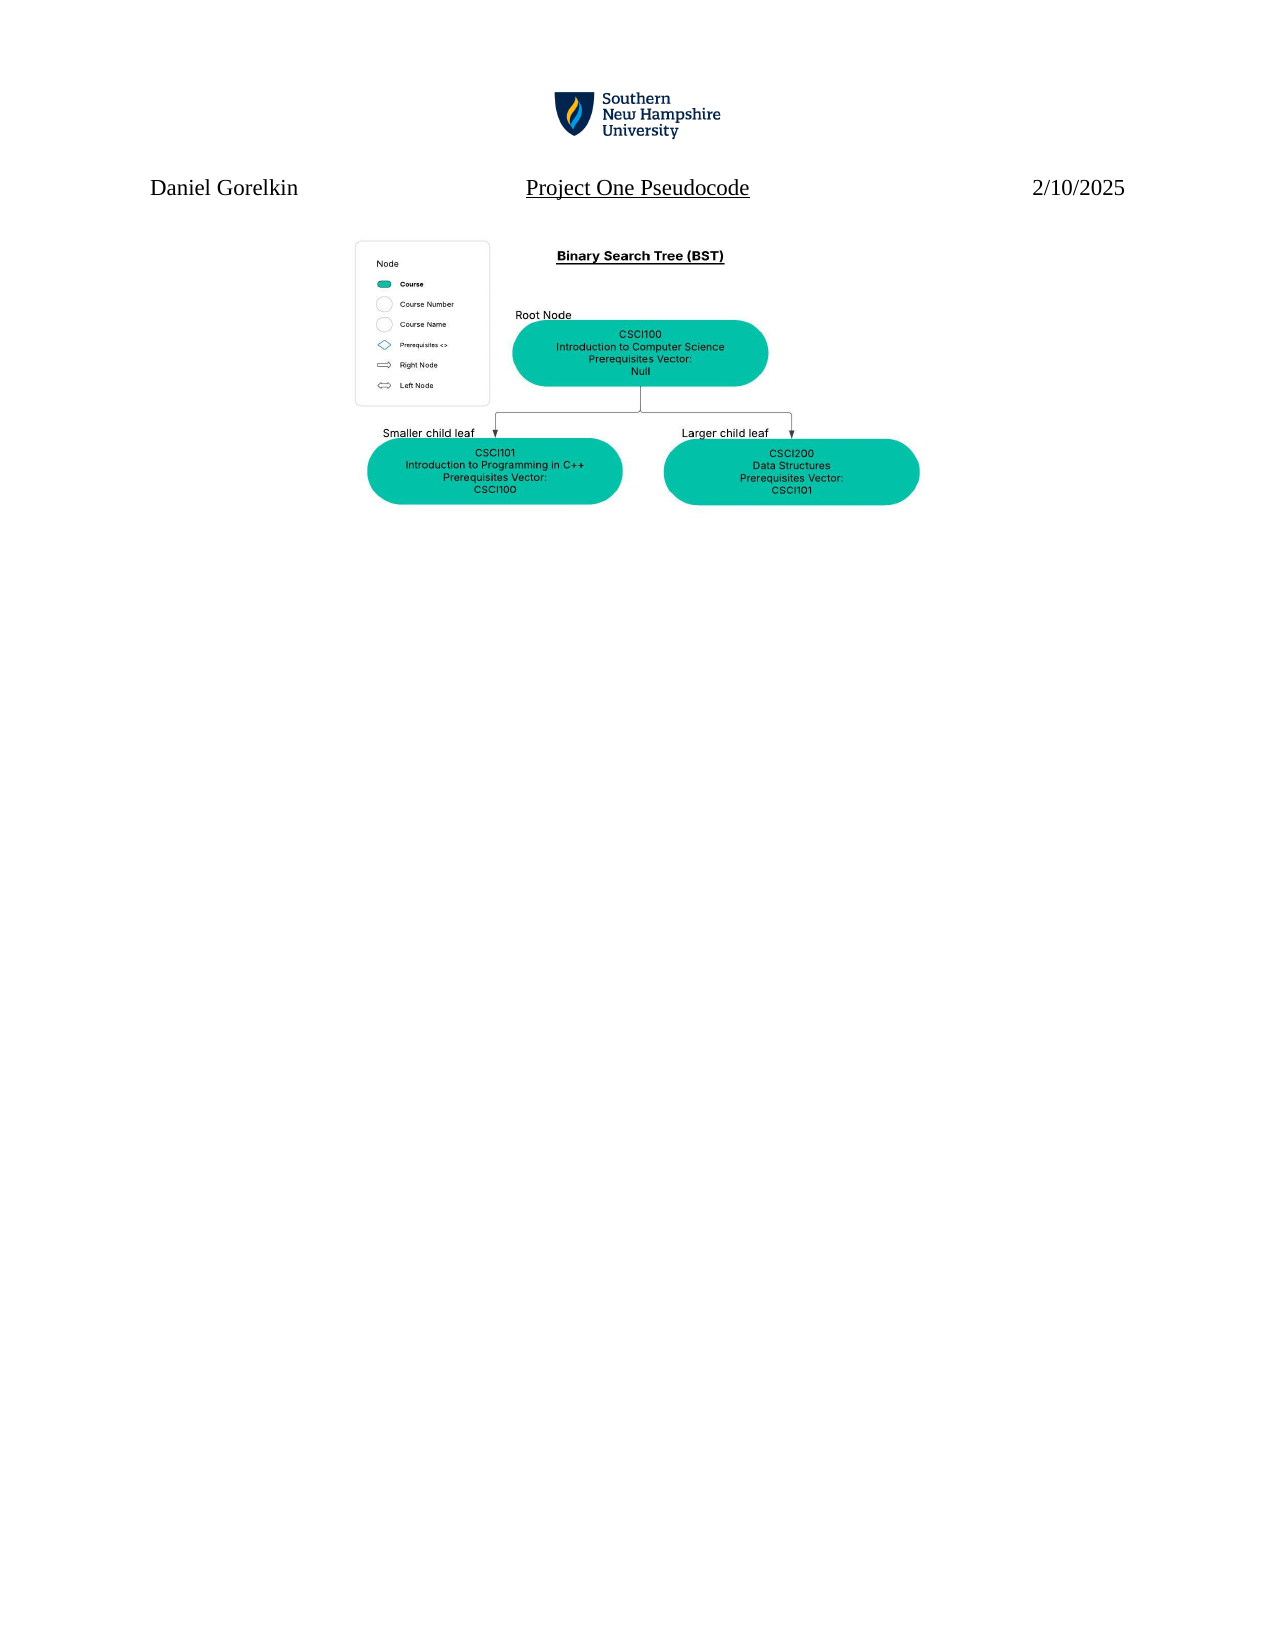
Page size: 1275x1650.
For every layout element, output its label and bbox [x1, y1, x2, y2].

picture [546, 75, 729, 154]
picture [335, 221, 940, 525]
